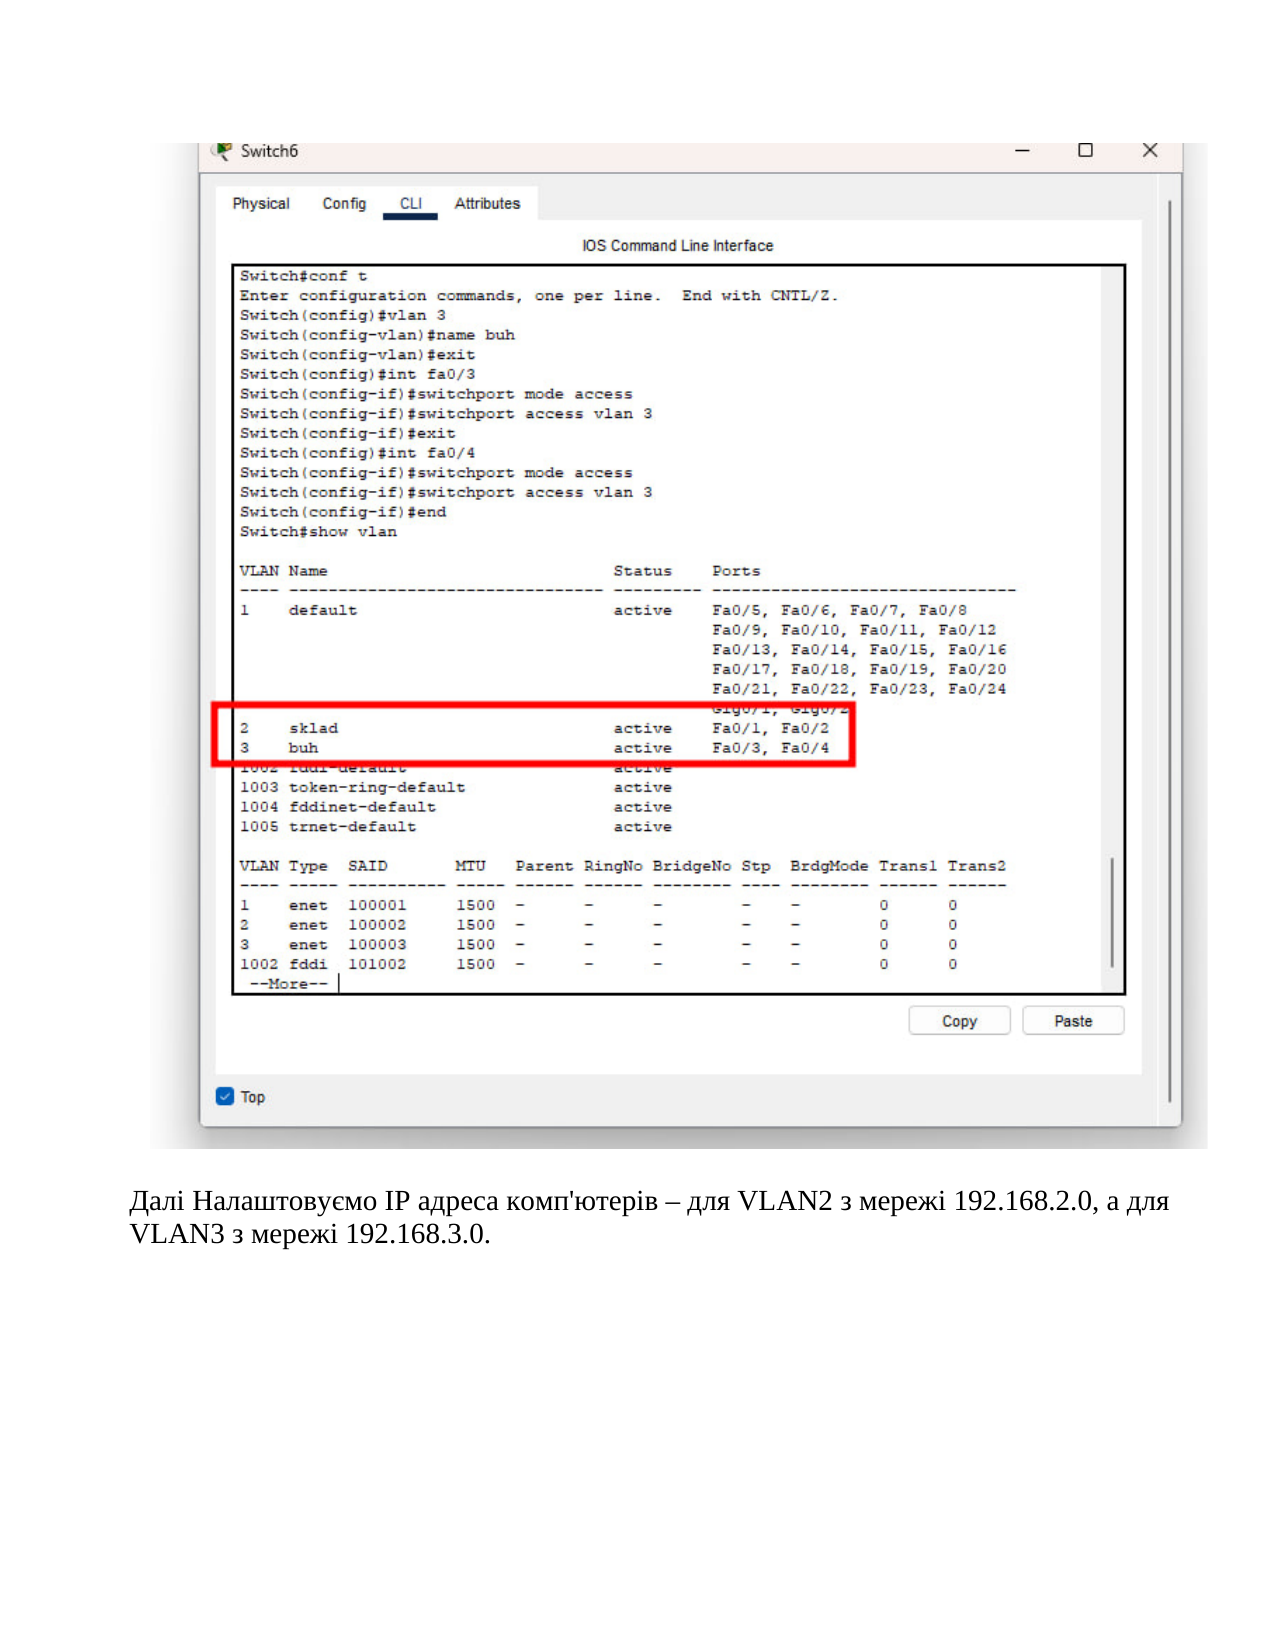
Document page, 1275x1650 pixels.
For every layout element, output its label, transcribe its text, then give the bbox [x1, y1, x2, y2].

picture [150, 143, 1208, 1149]
text Далі Налаштовуємо IP адреса комп'ютерів – для VLAN2 з мережі 192.168.2.0, а для VLAN3 з мережі 192.168.3.0. [129, 1183, 1187, 1250]
